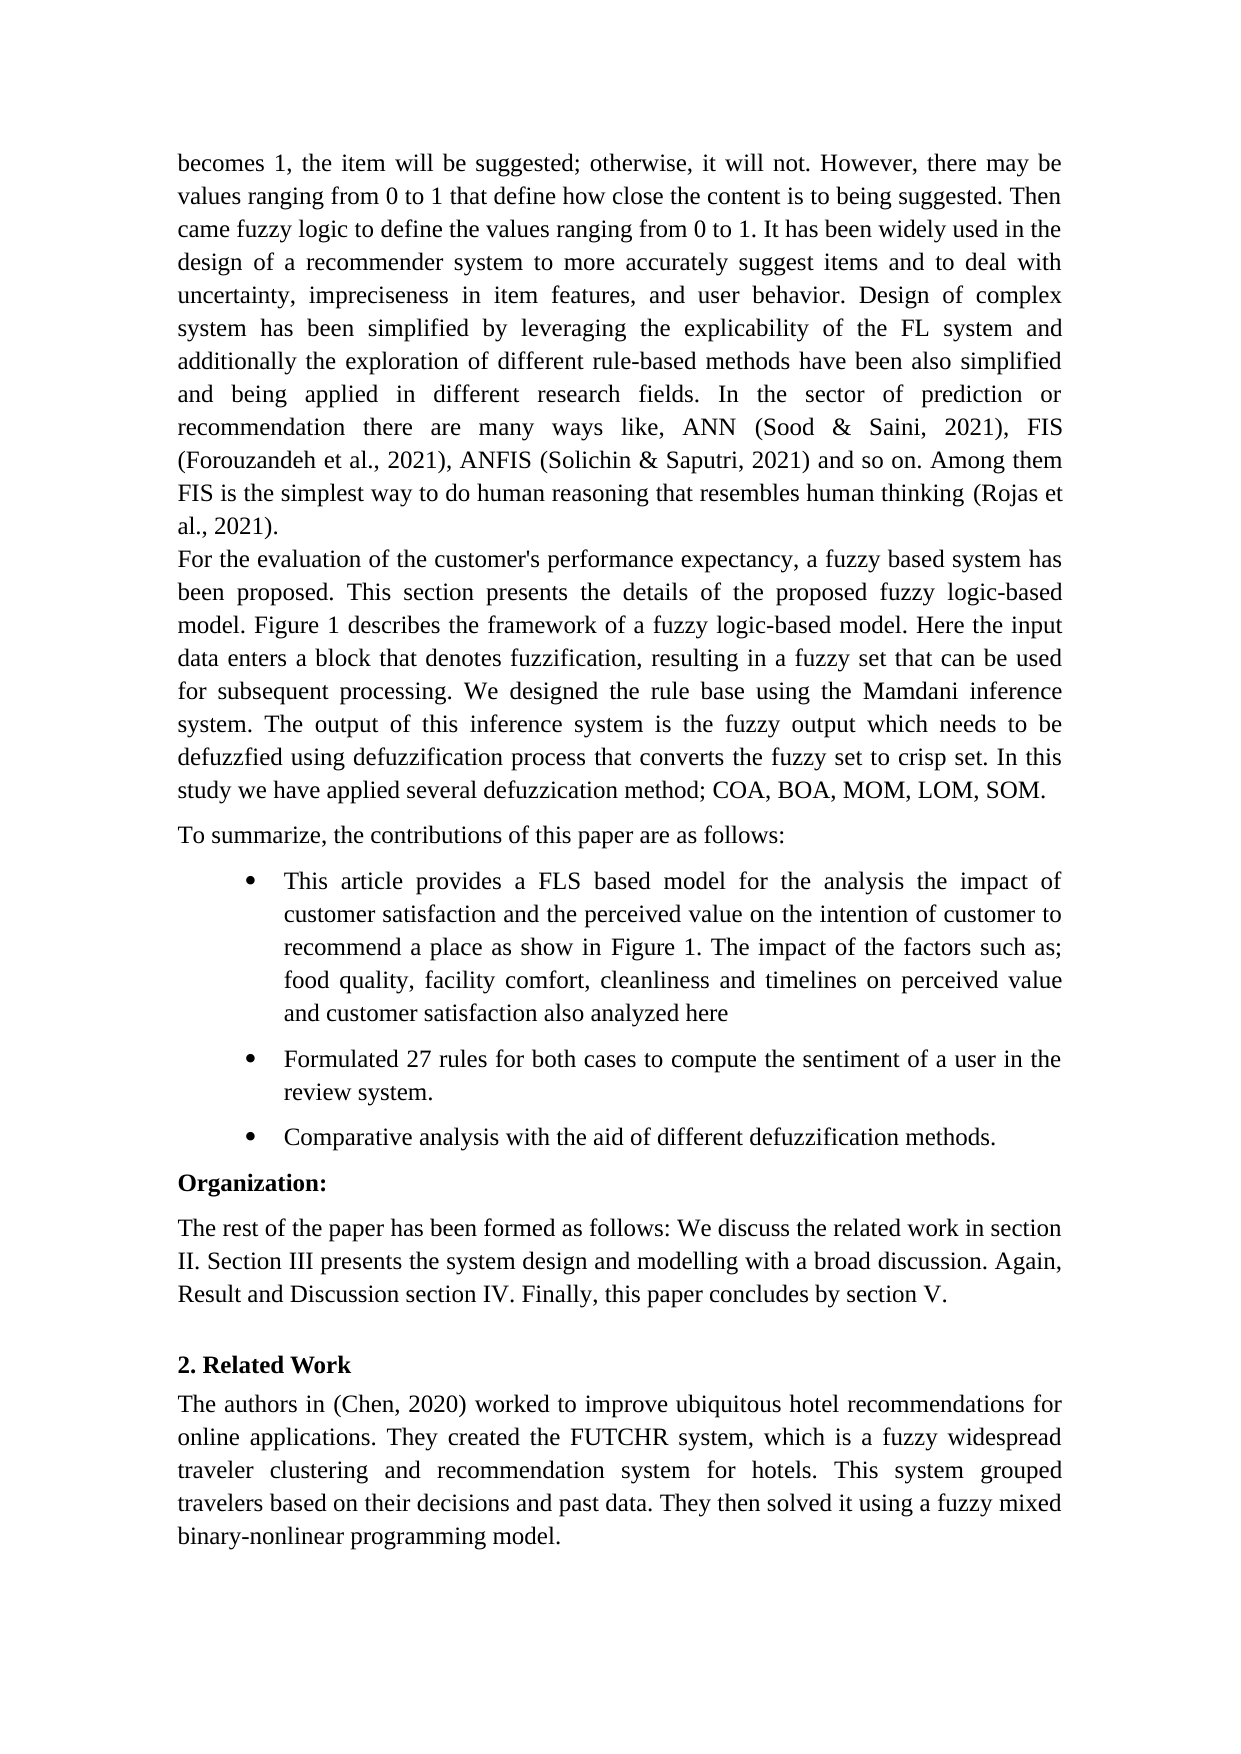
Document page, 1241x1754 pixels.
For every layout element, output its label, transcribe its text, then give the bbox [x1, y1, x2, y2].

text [177, 148, 1063, 540]
text The authors in worked to improve ubiquitous hotel recommendations for online applications. They created the FUTCHR system, which is a fuzzy widespread traveler clustering and recommendation system for hotels. This system grouped travelers based on their decisions and past data. They then solved it using a fuzzy mixed binary-nonlinear programming model. [177, 1389, 1063, 1550]
text To summarize, the contributions of this paper are as follows: [177, 821, 1063, 849]
text The rest of the paper has been formed as follows: We discuss the related work in section II. Section III presents the system design and modelling with a broad discussion. Again, Result and Discussion section IV. Finally, this paper concludes by section V. [177, 1213, 1063, 1308]
text For the evaluation of the customer's performance expectancy, a fuzzy based system has been proposed. This section presents the details of the proposed fuzzy logic-based model. Figure 1 describes the framework of a fuzzy logic-based model. Here the input data enters a block that denotes fuzzification, resulting in a fuzzy set that can be used for subsequent processing. We designed the rule base using the Mamdani inference system. The output of this inference system is the fuzzy output which needs to be defuzzfied using defuzzification process that converts the fuzzy set to crisp set. In this study we have applied several defuzzication method; COA, BOA, MOM, LOM, SOM. [177, 544, 1063, 804]
subtitle 2. Related Work [177, 1350, 1004, 1379]
list Comparative analysis with the aid of different defuzzification methods. [246, 1122, 1063, 1151]
list This article provides a FLS based model for the analysis the impact of customer satisfaction and the perceived value on the intention of customer to recommend a place as show in Figure 1. The impact of the factors such as; food quality, facility comfort, cleanliness and timelines on perceived value and customer satisfaction also analyzed here [246, 866, 1063, 1027]
text Organization: [177, 1168, 1063, 1197]
list Formulated 27 rules for both cases to compute the sentiment of a user in the review system. [246, 1044, 1063, 1106]
